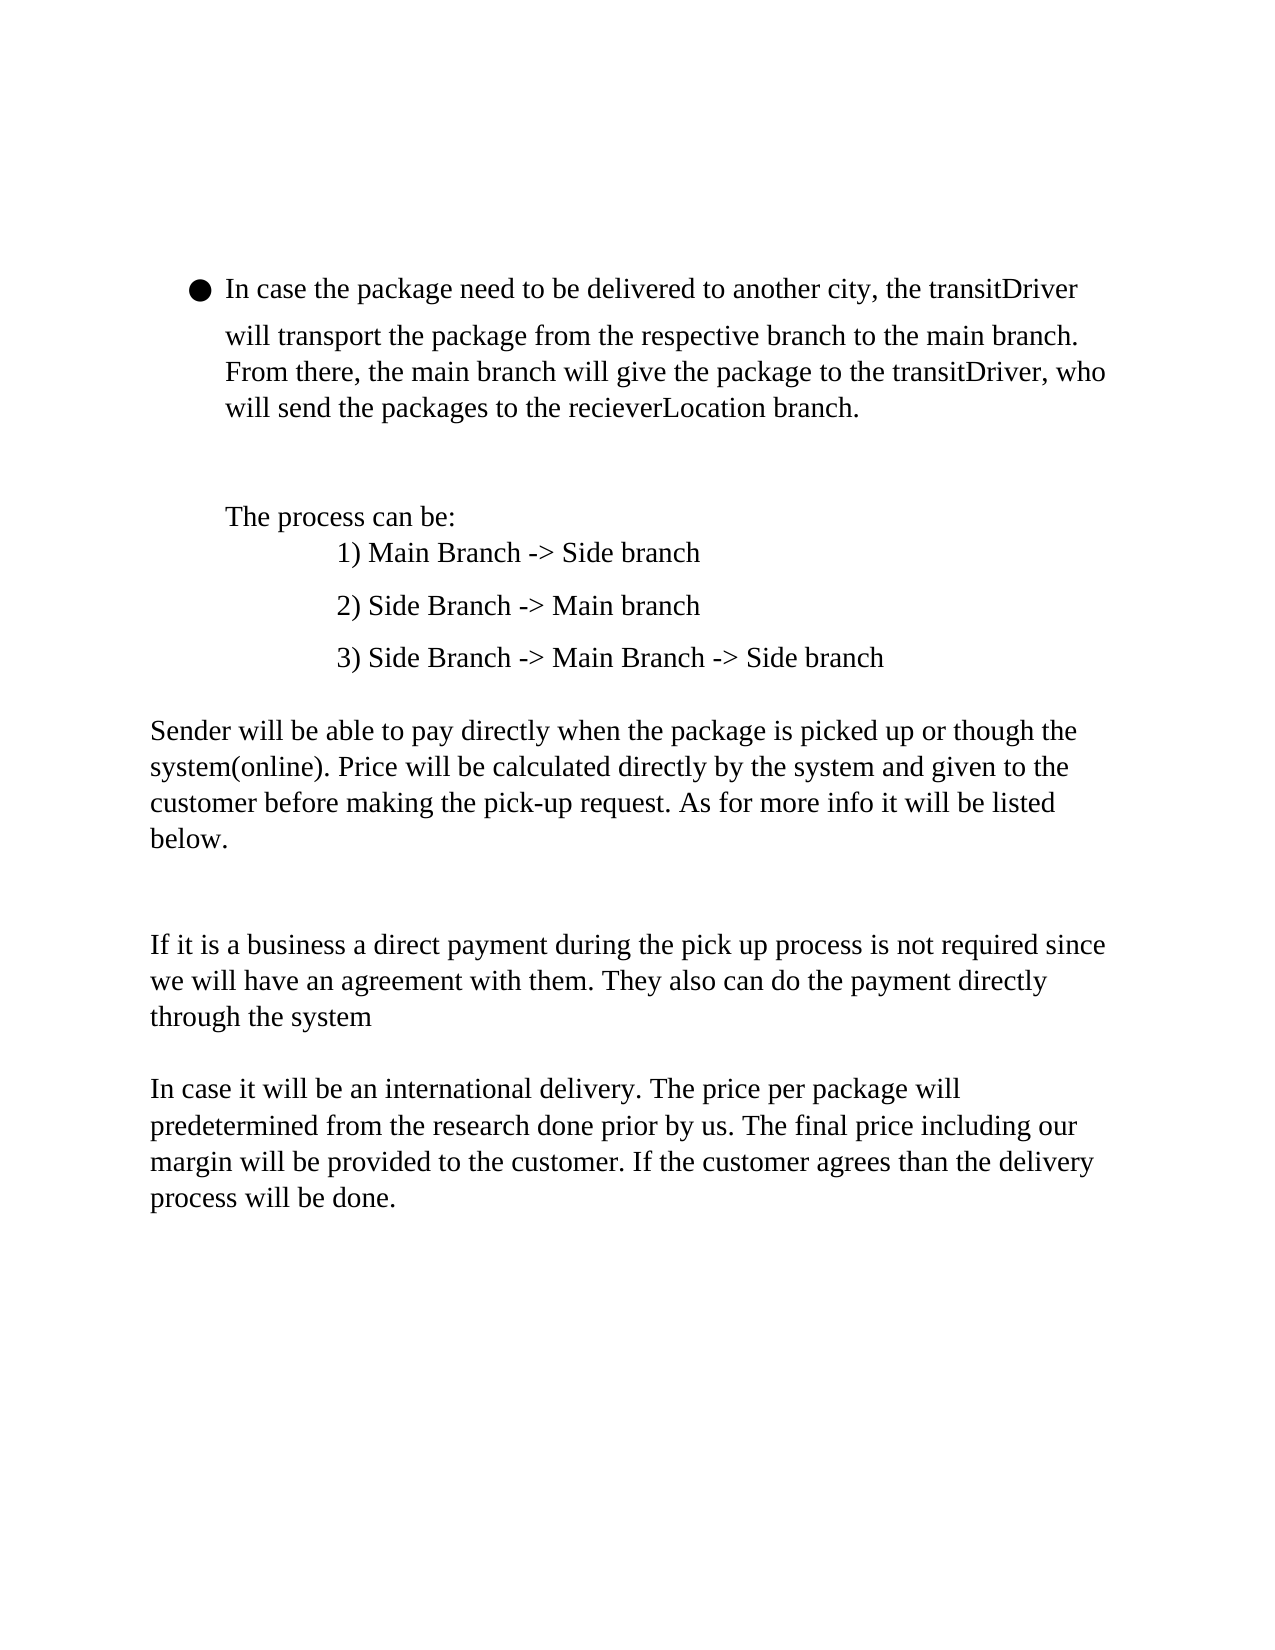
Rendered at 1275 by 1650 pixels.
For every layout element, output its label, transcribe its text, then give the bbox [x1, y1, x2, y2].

text If it is a business a direct payment during the pick up process is not required since we will have an agreement with them. They also can do the payment directly through the system In case it will be an international delivery. The price per package will predetermined from the research done prior by us. The final price including our margin will be provided to the customer. If the customer agrees than the delivery process will be done. [150, 927, 1125, 1244]
text 3) Side Branch -> Main Branch -> Side branch Sender will be able to pay directly when the package is picked up or though the system(online). Price will be calculated directly by the system and given to the customer before making the pick-up request. As for more info it will be listed below. [150, 641, 1125, 855]
list In case the package need to be delivered to another city, the transitDriver will transport the package from the respective branch to the main branch. From there, the main branch will give the package to the transitDriver, who will send the packages to the recieverLocation branch. The process can be: [187, 256, 1125, 532]
text 2) Side Branch -> Main branch [150, 588, 1125, 621]
text 1) Main Branch -> Side branch [225, 535, 1125, 568]
